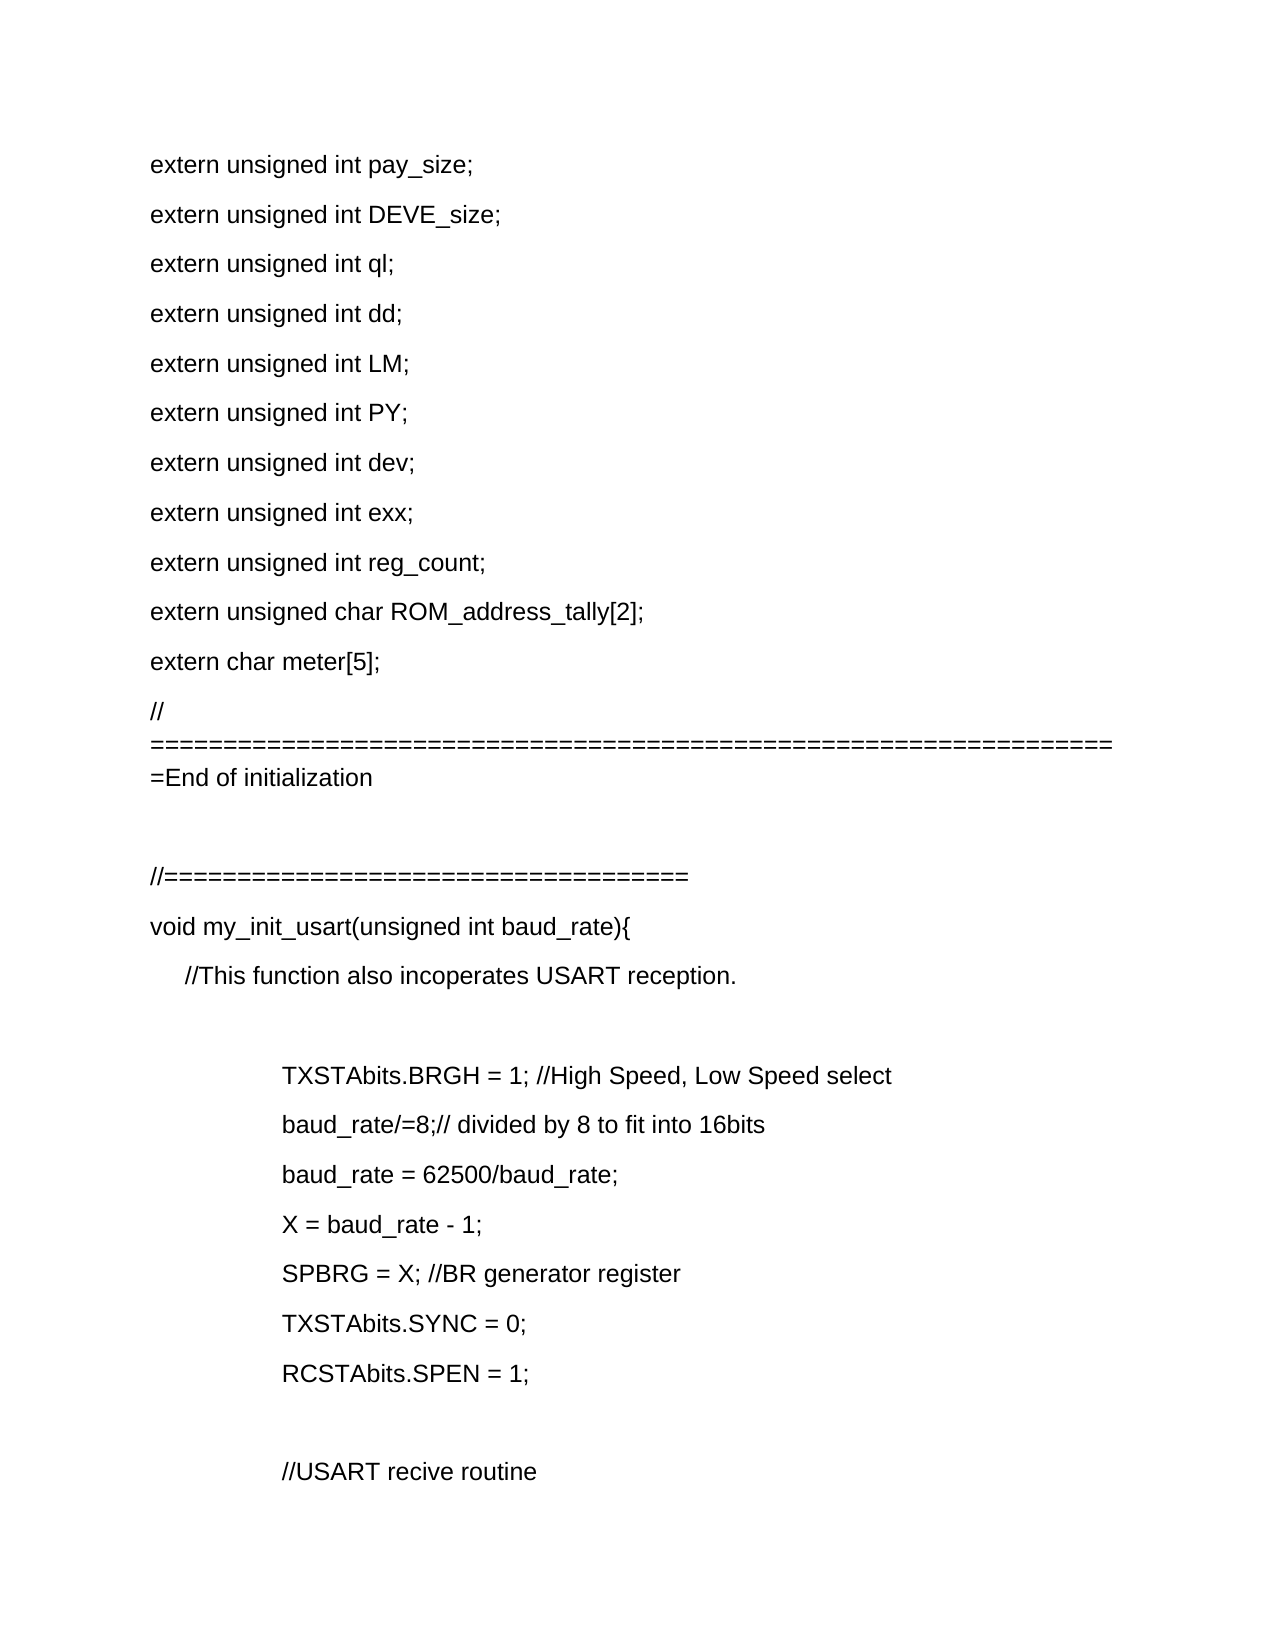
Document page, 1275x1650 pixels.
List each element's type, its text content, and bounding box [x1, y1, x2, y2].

text RCSTAbits.SPEN = 1; [150, 1359, 1125, 1388]
text X = baud_rate - 1; [150, 1210, 1125, 1238]
text extern unsigned char ROM_address_tally[2]; [150, 597, 1125, 626]
text extern unsigned int dev; [150, 448, 1125, 477]
text extern unsigned int DEVE_size; [150, 200, 1125, 228]
text extern unsigned int PY; [150, 398, 1125, 427]
text extern char meter[5]; [150, 647, 1125, 676]
text TXSTAbits.SYNC = 0; [150, 1309, 1125, 1338]
text SPBRG = X; //BR generator register [150, 1259, 1125, 1288]
text //===================================================================End of initialization [150, 697, 1125, 791]
text extern unsigned int dd; [150, 299, 1125, 328]
text extern unsigned int ql; [150, 249, 1125, 278]
text baud_rate = 62500/baud_rate; [150, 1160, 1125, 1189]
text extern unsigned int reg_count; [150, 547, 1125, 576]
text //This function also incoperates USART reception. [150, 961, 1125, 990]
text extern unsigned int pay_size; [150, 150, 1125, 179]
text //USART recive routine [150, 1457, 1125, 1486]
text //==================================== [150, 862, 1125, 891]
text extern unsigned int LM; [150, 349, 1125, 377]
text baud_rate/=8;// divided by 8 to fit into 16bits [150, 1110, 1125, 1139]
text extern unsigned int exx; [150, 498, 1125, 527]
text void my_init_usart(unsigned int baud_rate){ [150, 912, 1125, 940]
text TXSTAbits.BRGH = 1; //High Speed, Low Speed select [150, 1061, 1125, 1089]
